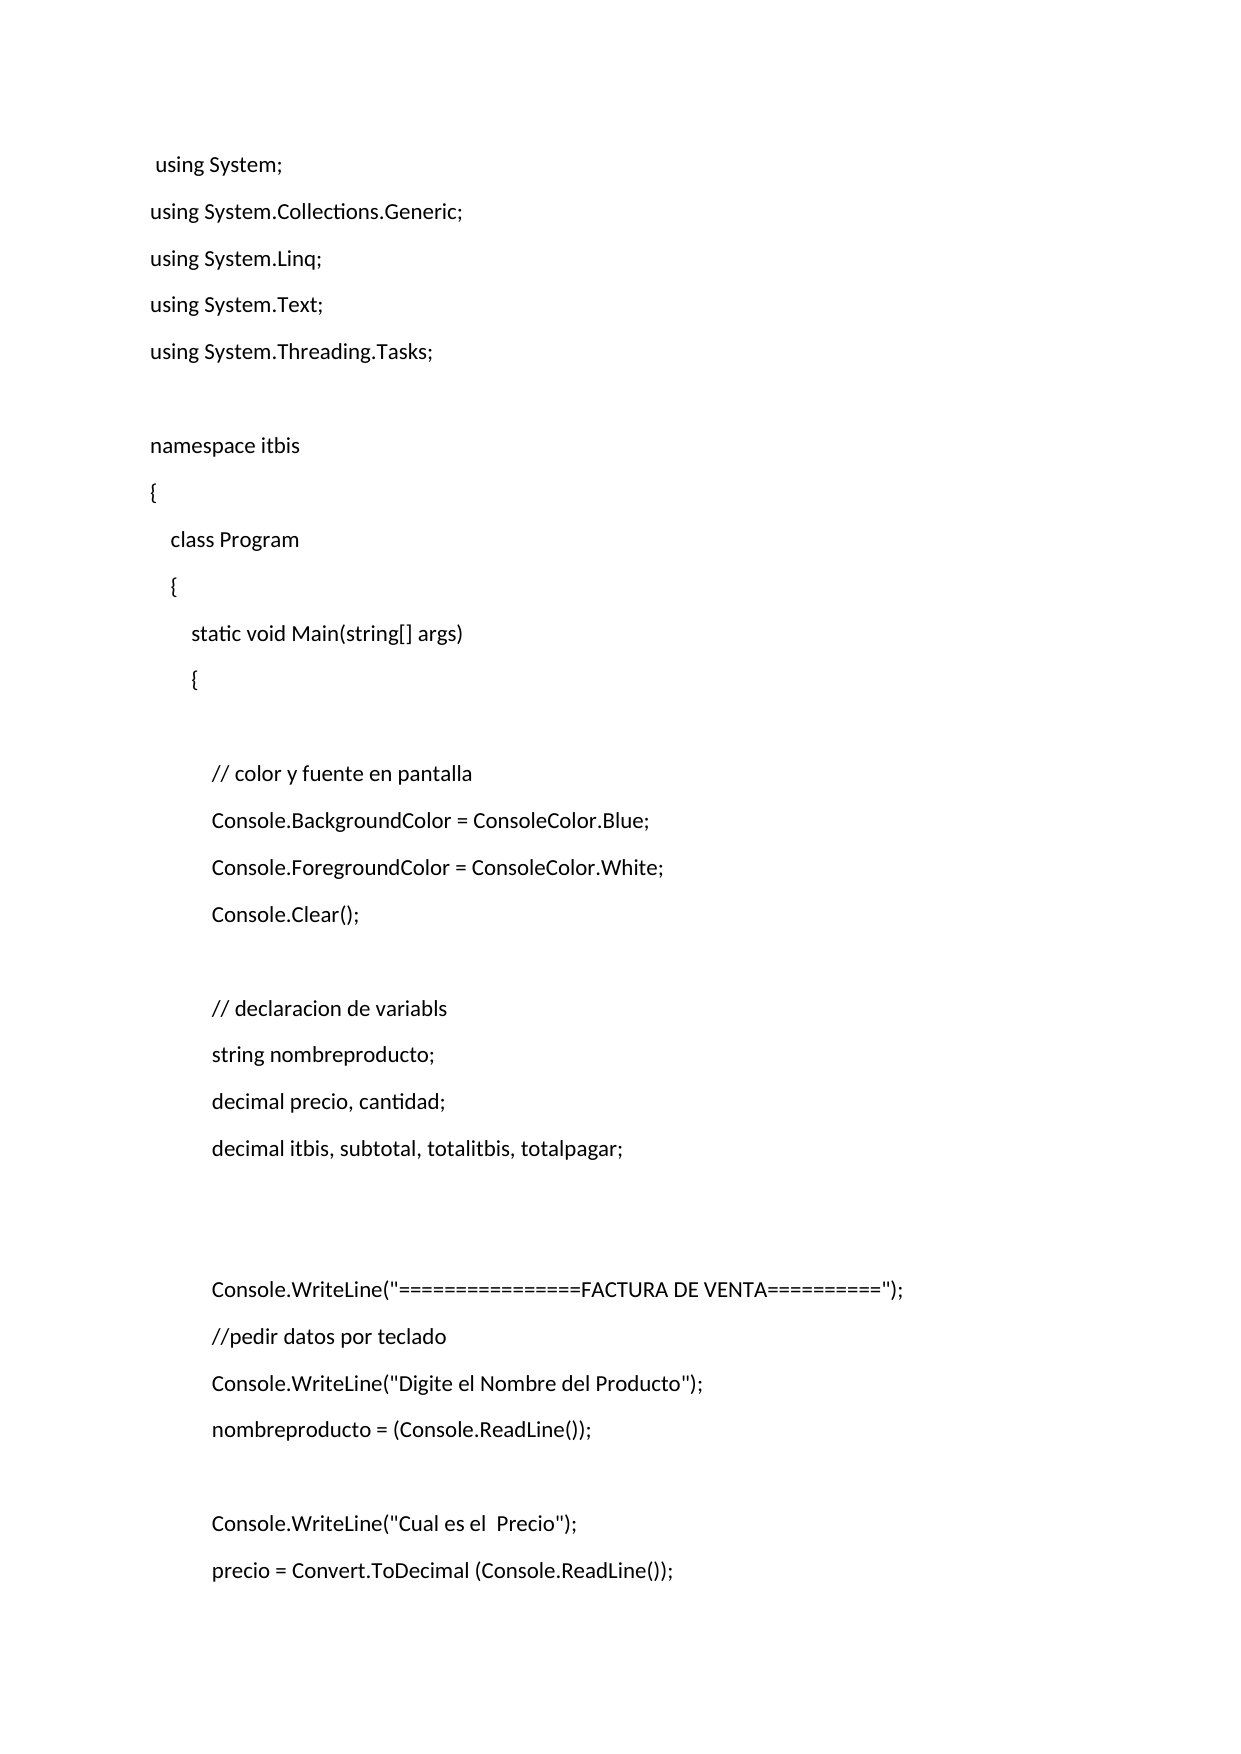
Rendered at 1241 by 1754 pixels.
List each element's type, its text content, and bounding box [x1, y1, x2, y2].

text Console.WriteLine("================FACTURA DE VENTA=========="); [150, 1275, 1090, 1303]
text static void Main(string[] args) [150, 619, 1090, 647]
text using System.Text; [150, 291, 1090, 319]
text string nombreproducto; [150, 1041, 1090, 1069]
text Console.BackgroundColor = ConsoleColor.Blue; [150, 806, 1090, 834]
text // color y fuente en pantalla [150, 759, 1090, 787]
text precio = Convert.ToDecimal (Console.ReadLine()); [150, 1556, 1090, 1584]
text decimal precio, cantidad; [150, 1087, 1090, 1116]
text Console.WriteLine("Cual es el Precio"); [150, 1509, 1090, 1537]
text nombreproducto = (Console.ReadLine()); [150, 1416, 1090, 1444]
text decimal itbis, subtotal, totalitbis, totalpagar; [150, 1134, 1090, 1162]
text { [150, 666, 1090, 694]
text using System; [150, 150, 1090, 178]
text { [150, 478, 1090, 506]
text using System.Threading.Tasks; [150, 337, 1090, 366]
text //pedir datos por teclado [150, 1322, 1090, 1350]
text using System.Collections.Generic; [150, 197, 1090, 225]
text { [150, 572, 1090, 600]
text // declaracion de variabls [150, 994, 1090, 1022]
text namespace itbis [150, 431, 1090, 459]
text Console.Clear(); [150, 900, 1090, 928]
text class Program [150, 525, 1090, 553]
text using System.Linq; [150, 244, 1090, 272]
text Console.WriteLine("Digite el Nombre del Producto"); [150, 1369, 1090, 1397]
text Console.ForegroundColor = ConsoleColor.White; [150, 853, 1090, 881]
